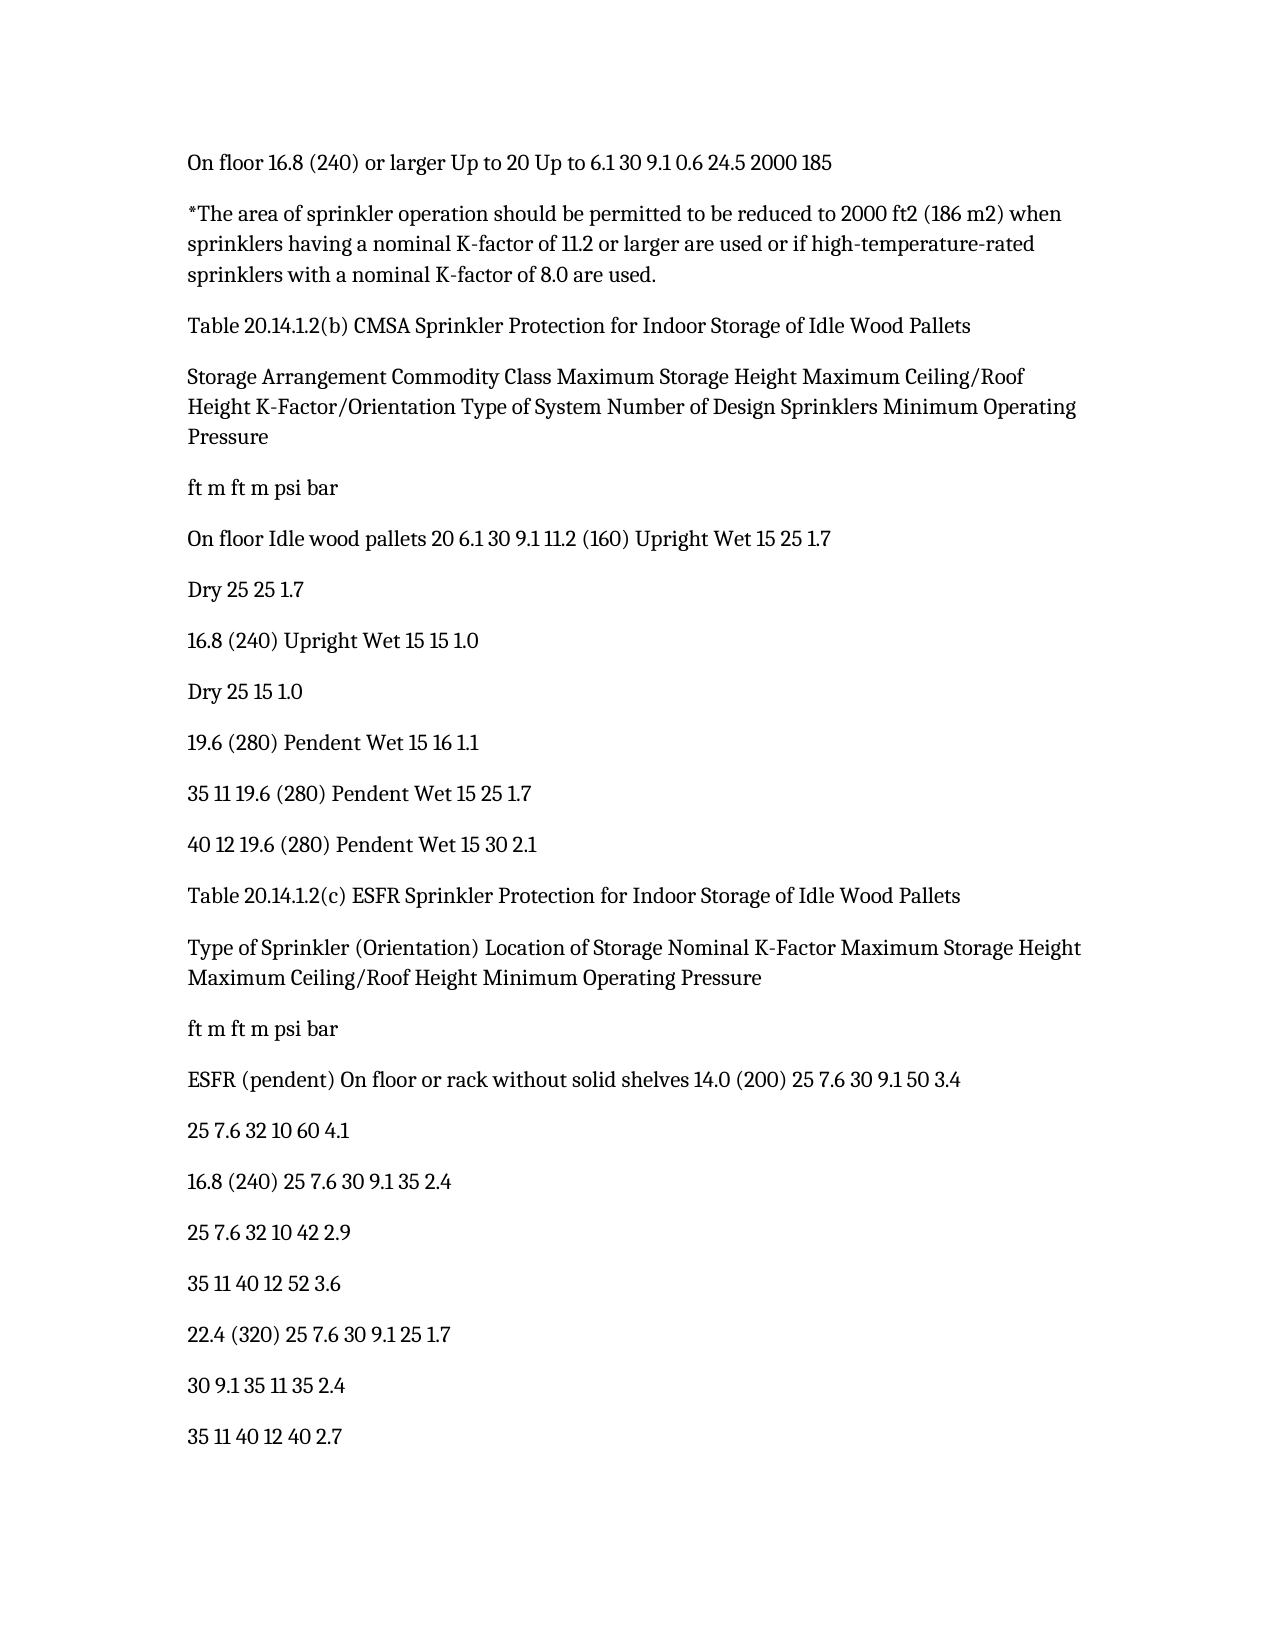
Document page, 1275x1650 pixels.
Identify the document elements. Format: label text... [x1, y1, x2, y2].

text 19.6 (280) Pendent Wet 15 16 1.1 [187, 730, 1087, 757]
text Table 20.14.1.2(b) CMSA Sprinkler Protection for Indoor Storage of Idle Wood Pallets [187, 312, 1087, 339]
text Dry 25 15 1.0 [187, 679, 1087, 706]
text Storage Arrangement Commodity Class Maximum Storage Height Maximum Ceiling/Roof Height K-Factor/Orientation Type of System Number of Design Sprinklers Minimum Operating Pressure [187, 363, 1087, 450]
text On floor Idle wood pallets 20 6.1 30 9.1 11.2 (160) Upright Wet 15 25 1.7 [187, 526, 1087, 552]
text Dry 25 25 1.7 [187, 577, 1087, 603]
text 25 7.6 32 10 42 2.9 [187, 1220, 1087, 1246]
text Table 20.14.1.2(c) ESFR Sprinkler Protection for Indoor Storage of Idle Wood Pallets [187, 883, 1087, 910]
text 35 11 40 12 40 2.7 [187, 1424, 1087, 1450]
text ft m ft m psi bar [187, 1016, 1087, 1042]
text 16.8 (240) Upright Wet 15 15 1.0 [187, 628, 1087, 654]
text ft m ft m psi bar [187, 475, 1087, 501]
text *The area of sprinkler operation should be permitted to be reduced to 2000 ft2 (186 m2) when sprinklers having a nominal K-factor of 11.2 or larger are used or if high-temperature-rated sprinklers with a nominal K-factor of 8.0 are used. [187, 201, 1087, 288]
text 35 11 19.6 (280) Pendent Wet 15 25 1.7 [187, 781, 1087, 808]
text 35 11 40 12 52 3.6 [187, 1271, 1087, 1297]
text On floor 16.8 (240) or larger Up to 20 Up to 6.1 30 9.1 0.6 24.5 2000 185 [187, 150, 1087, 176]
text 22.4 (320) 25 7.6 30 9.1 25 1.7 [187, 1322, 1087, 1348]
text 40 12 19.6 (280) Pendent Wet 15 30 2.1 [187, 832, 1087, 859]
text 16.8 (240) 25 7.6 30 9.1 35 2.4 [187, 1169, 1087, 1195]
text Type of Sprinkler (Orientation) Location of Storage Nominal K-Factor Maximum Storage Height Maximum Ceiling/Roof Height Minimum Operating Pressure [187, 934, 1087, 991]
text ESFR (pendent) On floor or rack without solid shelves 14.0 (200) 25 7.6 30 9.1 50 3.4 [187, 1067, 1087, 1093]
text 30 9.1 35 11 35 2.4 [187, 1373, 1087, 1399]
text 25 7.6 32 10 60 4.1 [187, 1118, 1087, 1144]
